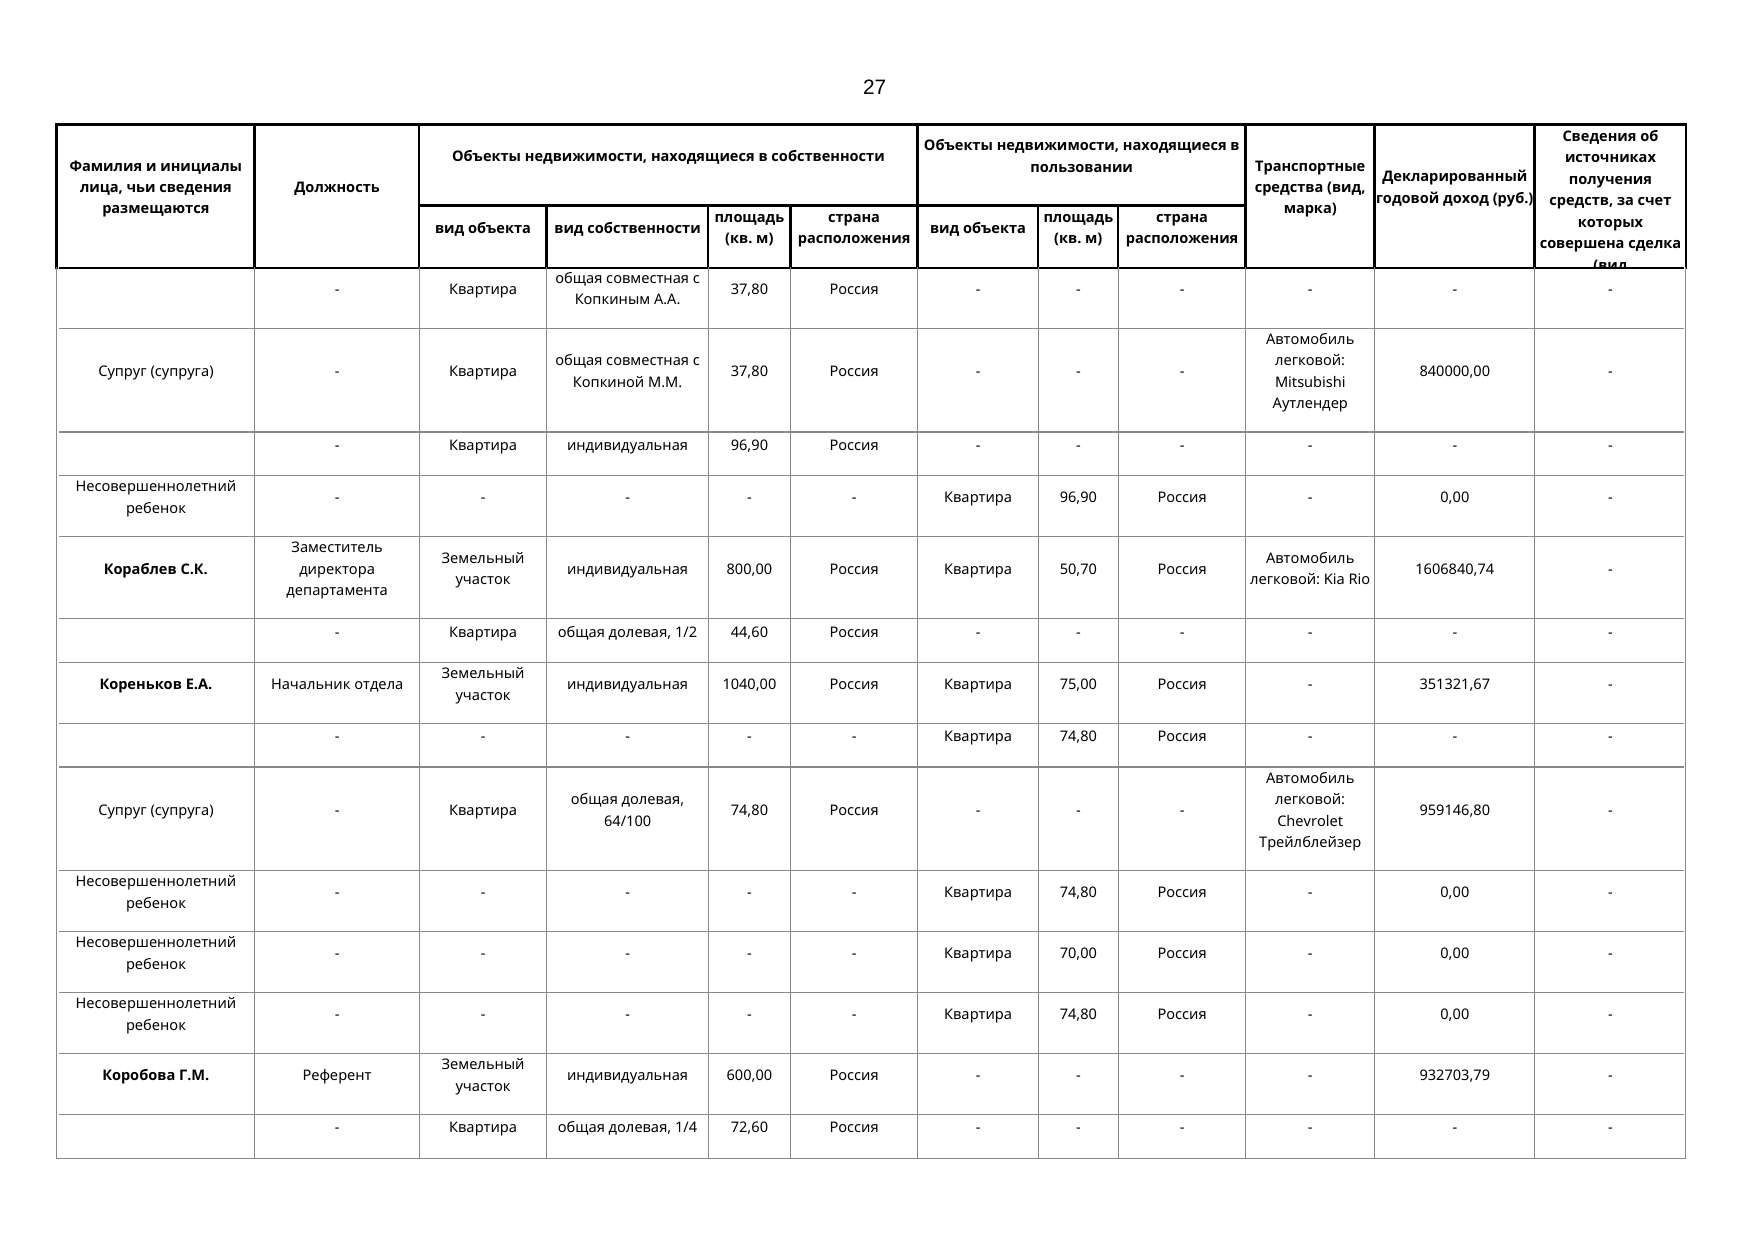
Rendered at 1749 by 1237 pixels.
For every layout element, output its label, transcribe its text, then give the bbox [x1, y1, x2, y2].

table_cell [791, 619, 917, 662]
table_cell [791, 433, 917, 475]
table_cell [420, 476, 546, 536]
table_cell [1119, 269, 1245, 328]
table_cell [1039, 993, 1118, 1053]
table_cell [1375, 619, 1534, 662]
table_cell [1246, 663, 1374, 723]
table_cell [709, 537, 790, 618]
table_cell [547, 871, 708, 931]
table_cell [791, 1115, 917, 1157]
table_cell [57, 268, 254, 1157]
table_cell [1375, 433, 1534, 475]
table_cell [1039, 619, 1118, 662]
table_header Объекты недвижимости, находящиеся в пользовании [919, 126, 1244, 204]
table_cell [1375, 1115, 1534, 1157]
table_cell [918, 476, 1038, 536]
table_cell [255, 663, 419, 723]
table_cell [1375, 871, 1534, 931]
table_header Сведения об источниках получения средств, за счет которых совершена сделка (вид приобретенного имущества, источники) [1536, 126, 1685, 267]
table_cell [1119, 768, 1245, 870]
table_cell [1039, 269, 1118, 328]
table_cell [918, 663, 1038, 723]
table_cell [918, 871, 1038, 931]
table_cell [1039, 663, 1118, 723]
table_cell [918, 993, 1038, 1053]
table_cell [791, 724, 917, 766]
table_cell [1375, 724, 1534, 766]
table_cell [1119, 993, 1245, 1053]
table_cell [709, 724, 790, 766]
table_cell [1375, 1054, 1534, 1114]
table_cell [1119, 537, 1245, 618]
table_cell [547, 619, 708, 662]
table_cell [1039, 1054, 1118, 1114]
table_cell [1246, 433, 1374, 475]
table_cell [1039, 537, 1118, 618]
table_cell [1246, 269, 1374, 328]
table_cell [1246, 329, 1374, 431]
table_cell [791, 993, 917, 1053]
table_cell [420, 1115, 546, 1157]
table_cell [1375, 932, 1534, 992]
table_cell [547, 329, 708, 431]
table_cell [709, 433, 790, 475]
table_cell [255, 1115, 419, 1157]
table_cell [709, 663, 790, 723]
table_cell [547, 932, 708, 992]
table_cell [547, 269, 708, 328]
table_cell вид собственности [548, 207, 707, 267]
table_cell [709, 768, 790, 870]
table_header Должность [256, 126, 418, 267]
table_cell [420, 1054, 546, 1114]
table_cell площадь (кв. м) [1039, 207, 1117, 267]
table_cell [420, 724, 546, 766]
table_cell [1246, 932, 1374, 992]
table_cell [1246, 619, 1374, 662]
table_header Объекты недвижимости, находящиеся в собственности [420, 126, 916, 204]
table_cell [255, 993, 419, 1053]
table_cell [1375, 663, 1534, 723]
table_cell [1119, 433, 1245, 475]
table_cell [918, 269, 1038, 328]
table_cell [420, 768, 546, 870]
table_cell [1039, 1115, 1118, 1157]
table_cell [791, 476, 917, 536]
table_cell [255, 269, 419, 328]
table_header Декларированный годовой доход (руб.) [1376, 126, 1533, 267]
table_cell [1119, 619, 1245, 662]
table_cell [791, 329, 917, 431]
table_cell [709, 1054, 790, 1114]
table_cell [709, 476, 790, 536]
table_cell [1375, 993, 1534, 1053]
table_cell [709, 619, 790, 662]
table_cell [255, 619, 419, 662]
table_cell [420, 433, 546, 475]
table_cell страна расположения [1119, 207, 1244, 267]
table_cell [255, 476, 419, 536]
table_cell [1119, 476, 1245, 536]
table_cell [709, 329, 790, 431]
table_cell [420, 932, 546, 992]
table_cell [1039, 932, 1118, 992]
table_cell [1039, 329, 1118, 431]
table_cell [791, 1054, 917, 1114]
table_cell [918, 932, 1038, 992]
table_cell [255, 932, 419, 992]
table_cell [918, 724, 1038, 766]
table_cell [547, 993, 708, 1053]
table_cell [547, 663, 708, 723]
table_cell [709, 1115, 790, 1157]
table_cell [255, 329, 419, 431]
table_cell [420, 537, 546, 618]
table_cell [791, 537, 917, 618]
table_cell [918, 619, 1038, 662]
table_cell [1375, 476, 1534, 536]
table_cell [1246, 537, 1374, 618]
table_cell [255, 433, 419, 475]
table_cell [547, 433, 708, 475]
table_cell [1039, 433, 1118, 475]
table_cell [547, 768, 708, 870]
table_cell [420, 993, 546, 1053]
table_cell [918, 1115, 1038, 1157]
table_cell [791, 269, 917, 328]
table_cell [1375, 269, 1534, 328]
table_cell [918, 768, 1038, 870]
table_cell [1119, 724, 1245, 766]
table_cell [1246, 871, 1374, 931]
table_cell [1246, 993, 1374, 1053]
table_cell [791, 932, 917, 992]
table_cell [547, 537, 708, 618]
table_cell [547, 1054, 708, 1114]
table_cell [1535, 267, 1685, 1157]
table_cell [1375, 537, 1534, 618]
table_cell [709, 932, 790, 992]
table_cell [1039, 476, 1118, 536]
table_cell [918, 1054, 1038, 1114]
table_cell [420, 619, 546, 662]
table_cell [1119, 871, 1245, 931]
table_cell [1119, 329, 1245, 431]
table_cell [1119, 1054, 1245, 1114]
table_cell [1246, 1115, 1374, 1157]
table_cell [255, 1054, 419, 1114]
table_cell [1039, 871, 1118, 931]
table_cell вид объекта [420, 207, 545, 267]
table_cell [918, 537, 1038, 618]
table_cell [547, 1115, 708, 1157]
table_cell вид объекта [919, 207, 1037, 267]
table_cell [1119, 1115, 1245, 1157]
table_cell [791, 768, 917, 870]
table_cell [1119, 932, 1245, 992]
table_header Транспортные средства (вид, марка) [1247, 126, 1373, 267]
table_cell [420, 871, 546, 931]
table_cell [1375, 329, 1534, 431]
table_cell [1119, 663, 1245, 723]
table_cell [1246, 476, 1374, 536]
table_cell площадь (кв. м) [709, 207, 789, 267]
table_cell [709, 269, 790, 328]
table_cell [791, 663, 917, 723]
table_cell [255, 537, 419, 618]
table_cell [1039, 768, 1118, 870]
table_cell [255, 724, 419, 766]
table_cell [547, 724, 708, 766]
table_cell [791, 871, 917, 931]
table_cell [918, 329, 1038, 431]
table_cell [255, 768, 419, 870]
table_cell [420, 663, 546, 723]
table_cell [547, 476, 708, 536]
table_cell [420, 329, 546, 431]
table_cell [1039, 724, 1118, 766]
table_header Фамилия и инициалы лица, чьи сведения размещаются [58, 126, 253, 267]
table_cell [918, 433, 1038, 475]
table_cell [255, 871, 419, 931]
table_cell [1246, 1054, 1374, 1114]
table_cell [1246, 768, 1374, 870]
table_cell страна расположения [792, 207, 916, 267]
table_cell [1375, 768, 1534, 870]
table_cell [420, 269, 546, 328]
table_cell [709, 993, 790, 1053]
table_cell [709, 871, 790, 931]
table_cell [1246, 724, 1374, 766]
